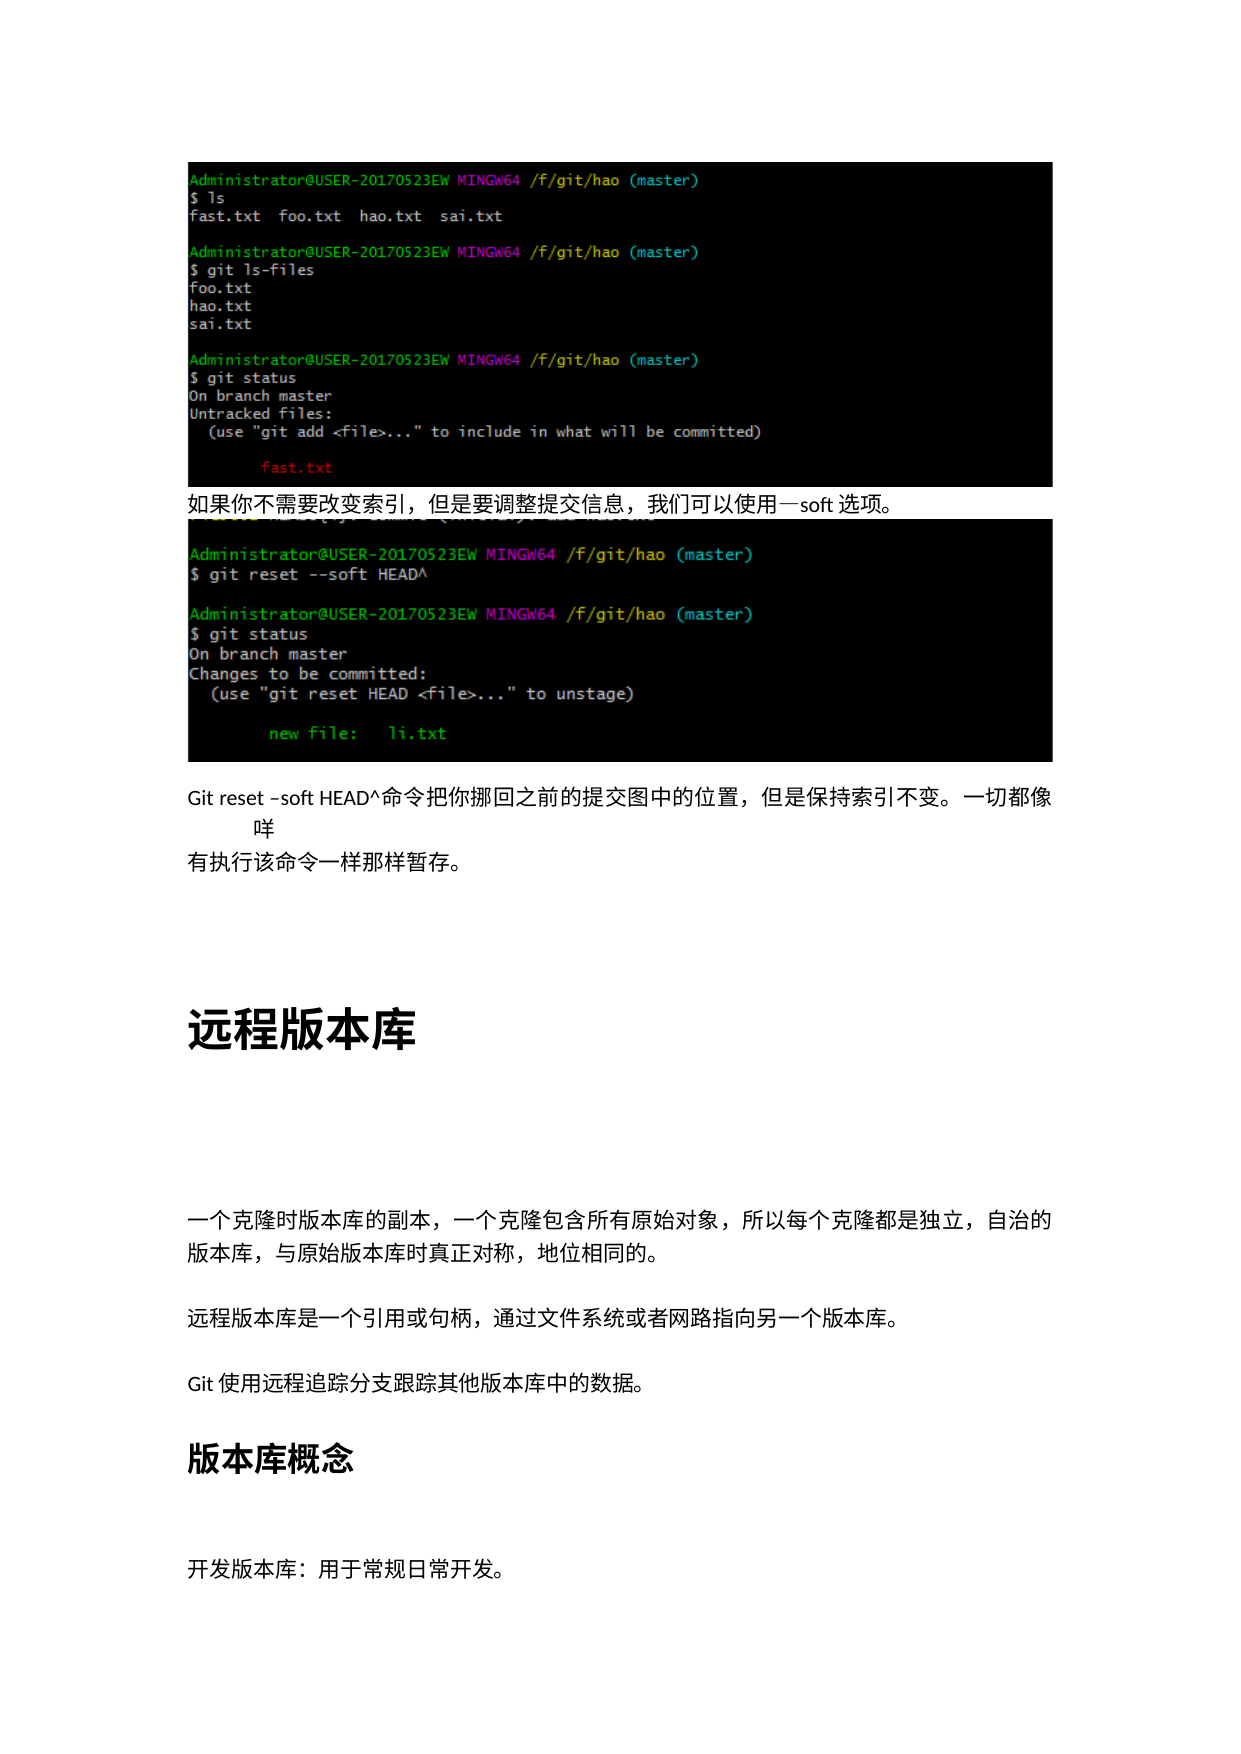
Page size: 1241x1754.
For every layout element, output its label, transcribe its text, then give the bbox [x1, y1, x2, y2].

text Git使用远程追踪分支跟踪其他版本库中的数据。 [187, 1365, 1053, 1398]
text 一个克隆时版本库的副本，一个克隆包含所有原始对象，所以每个克隆都是独立，自治的版本库，与原始版本库时真正对称，地位相同的。 [187, 1203, 1053, 1268]
subtitle 远程版本库 [187, 977, 1053, 1075]
picture [187, 519, 1053, 762]
text 开发版本库：用于常规日常开发。 [187, 1552, 1053, 1584]
text 远程版本库是一个引用或句柄，通过文件系统或者网路指向另一个版本库。 [187, 1300, 1053, 1333]
subtitle 版本库概念 [187, 1425, 1053, 1490]
text Git reset –soft HEAD^命令把你挪回之前的提交图中的位置，但是保持索引不变。一切都像咩 [187, 779, 1053, 844]
text 有执行该命令一样那样暂存。 [187, 844, 1053, 877]
text 如果你不需要改变索引，但是要调整提交信息，我们可以使用—soft选项。 [187, 487, 1053, 519]
picture [187, 162, 1053, 487]
